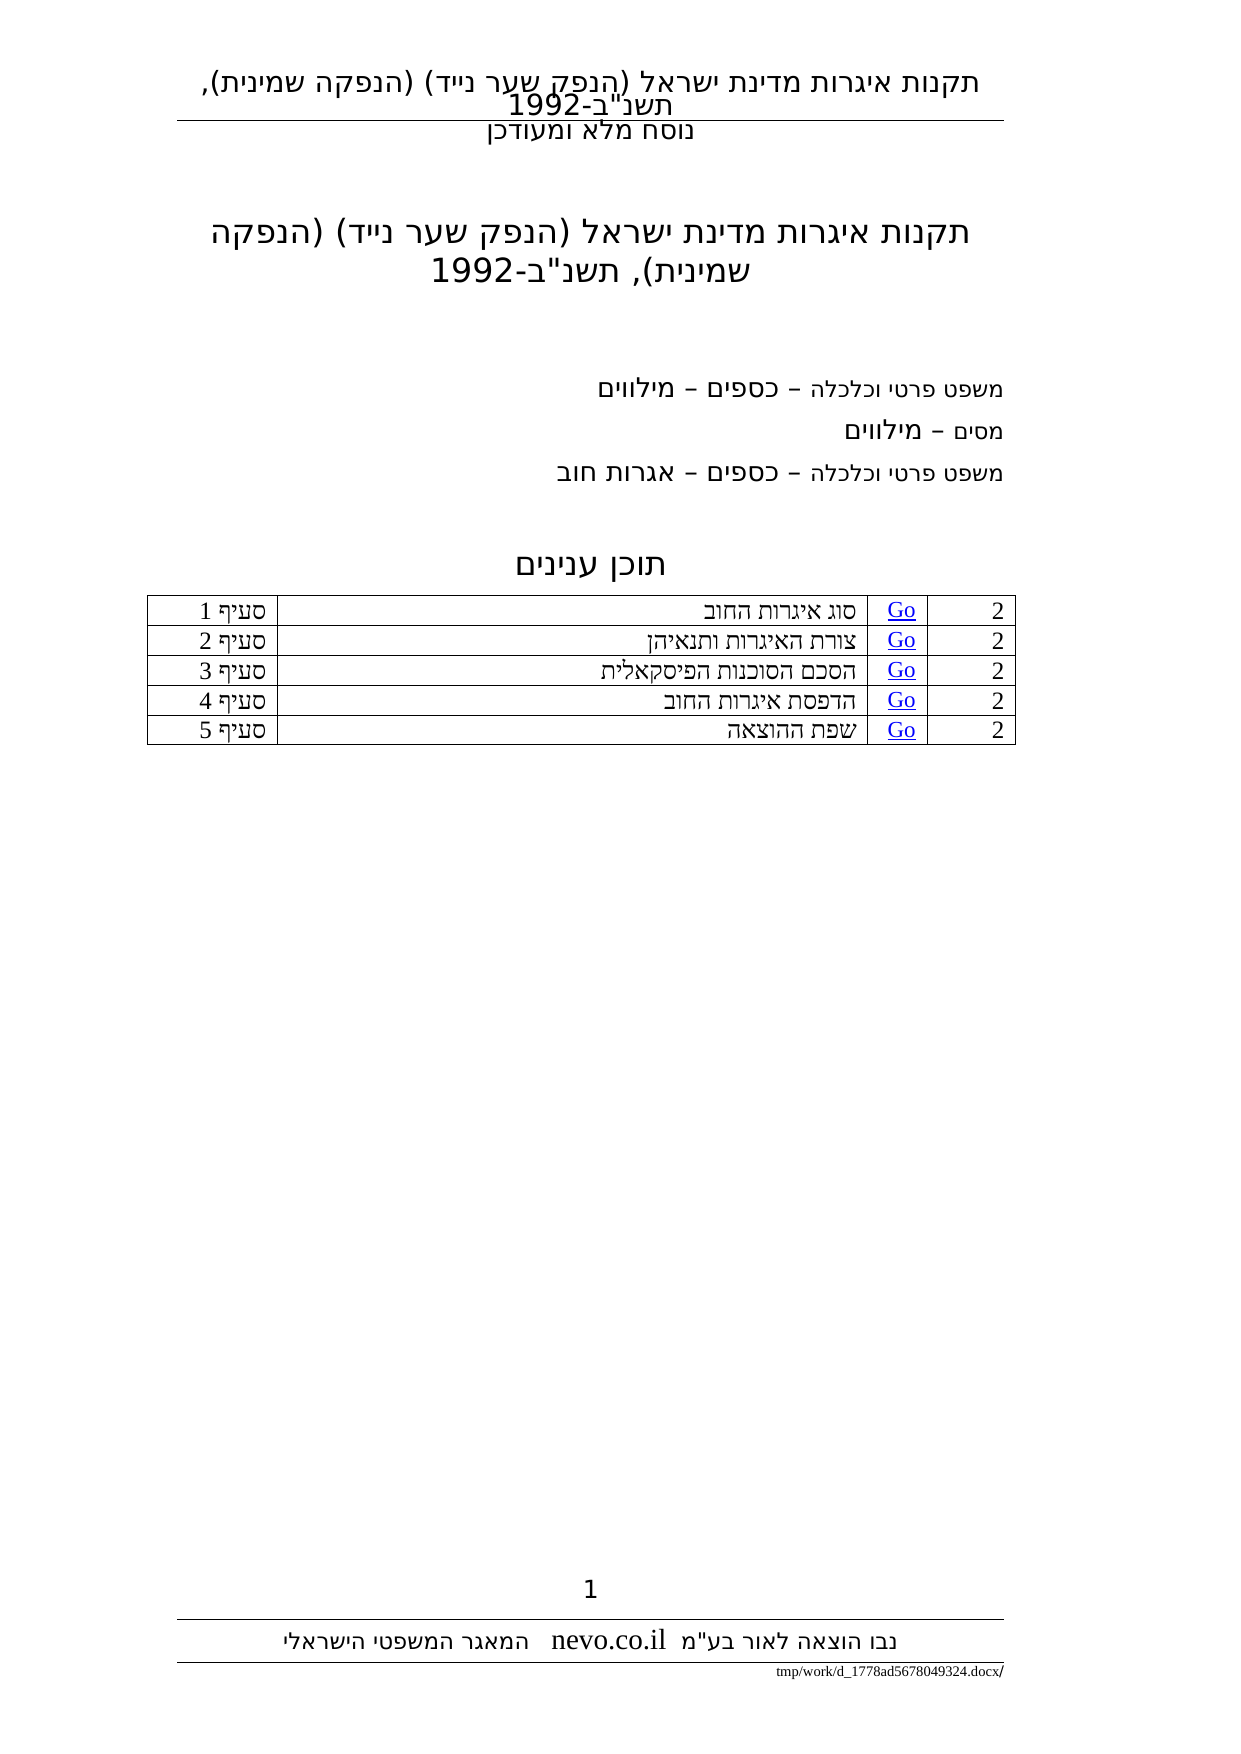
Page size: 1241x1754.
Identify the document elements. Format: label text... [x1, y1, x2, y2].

table_header 2 [928, 596, 1015, 625]
table_cell Go [868, 686, 927, 714]
table_cell צורת האיגרות ותנאיהן [278, 626, 867, 655]
table_cell 2 [928, 686, 1015, 714]
table_header Go [868, 596, 927, 625]
table_cell Go [868, 716, 927, 744]
table_cell סעיף 5 [148, 716, 277, 744]
text תוכן ענינים [177, 544, 1004, 583]
table_cell הסכם הסוכנות הפיסקאלית [278, 656, 867, 685]
text משפט פרטי וכלכלה – כספים – אגרות חוב [59, 456, 1004, 488]
text משפט פרטי וכלכלה – כספים – מילווים [59, 373, 1004, 404]
table_header סוג איגרות החוב [278, 596, 867, 625]
table_cell שפת ההוצאה [278, 716, 867, 744]
table_cell 2 [928, 626, 1015, 655]
table_cell הדפסת איגרות החוב [278, 686, 867, 714]
table_cell סעיף 2 [148, 626, 277, 655]
table_cell סעיף 4 [148, 686, 277, 714]
table_header סעיף 1 [148, 596, 277, 625]
table_cell Go [868, 656, 927, 685]
text תקנות איגרות מדינת ישראל (הנפק שער נייד) (הנפקה שמינית), תשנ"ב-1992 [177, 212, 1004, 290]
text מסים – מילווים [59, 414, 1004, 446]
table_cell 2 [928, 716, 1015, 744]
table_cell Go [868, 626, 927, 655]
table_cell 2 [928, 656, 1015, 685]
table_cell סעיף 3 [148, 656, 277, 685]
